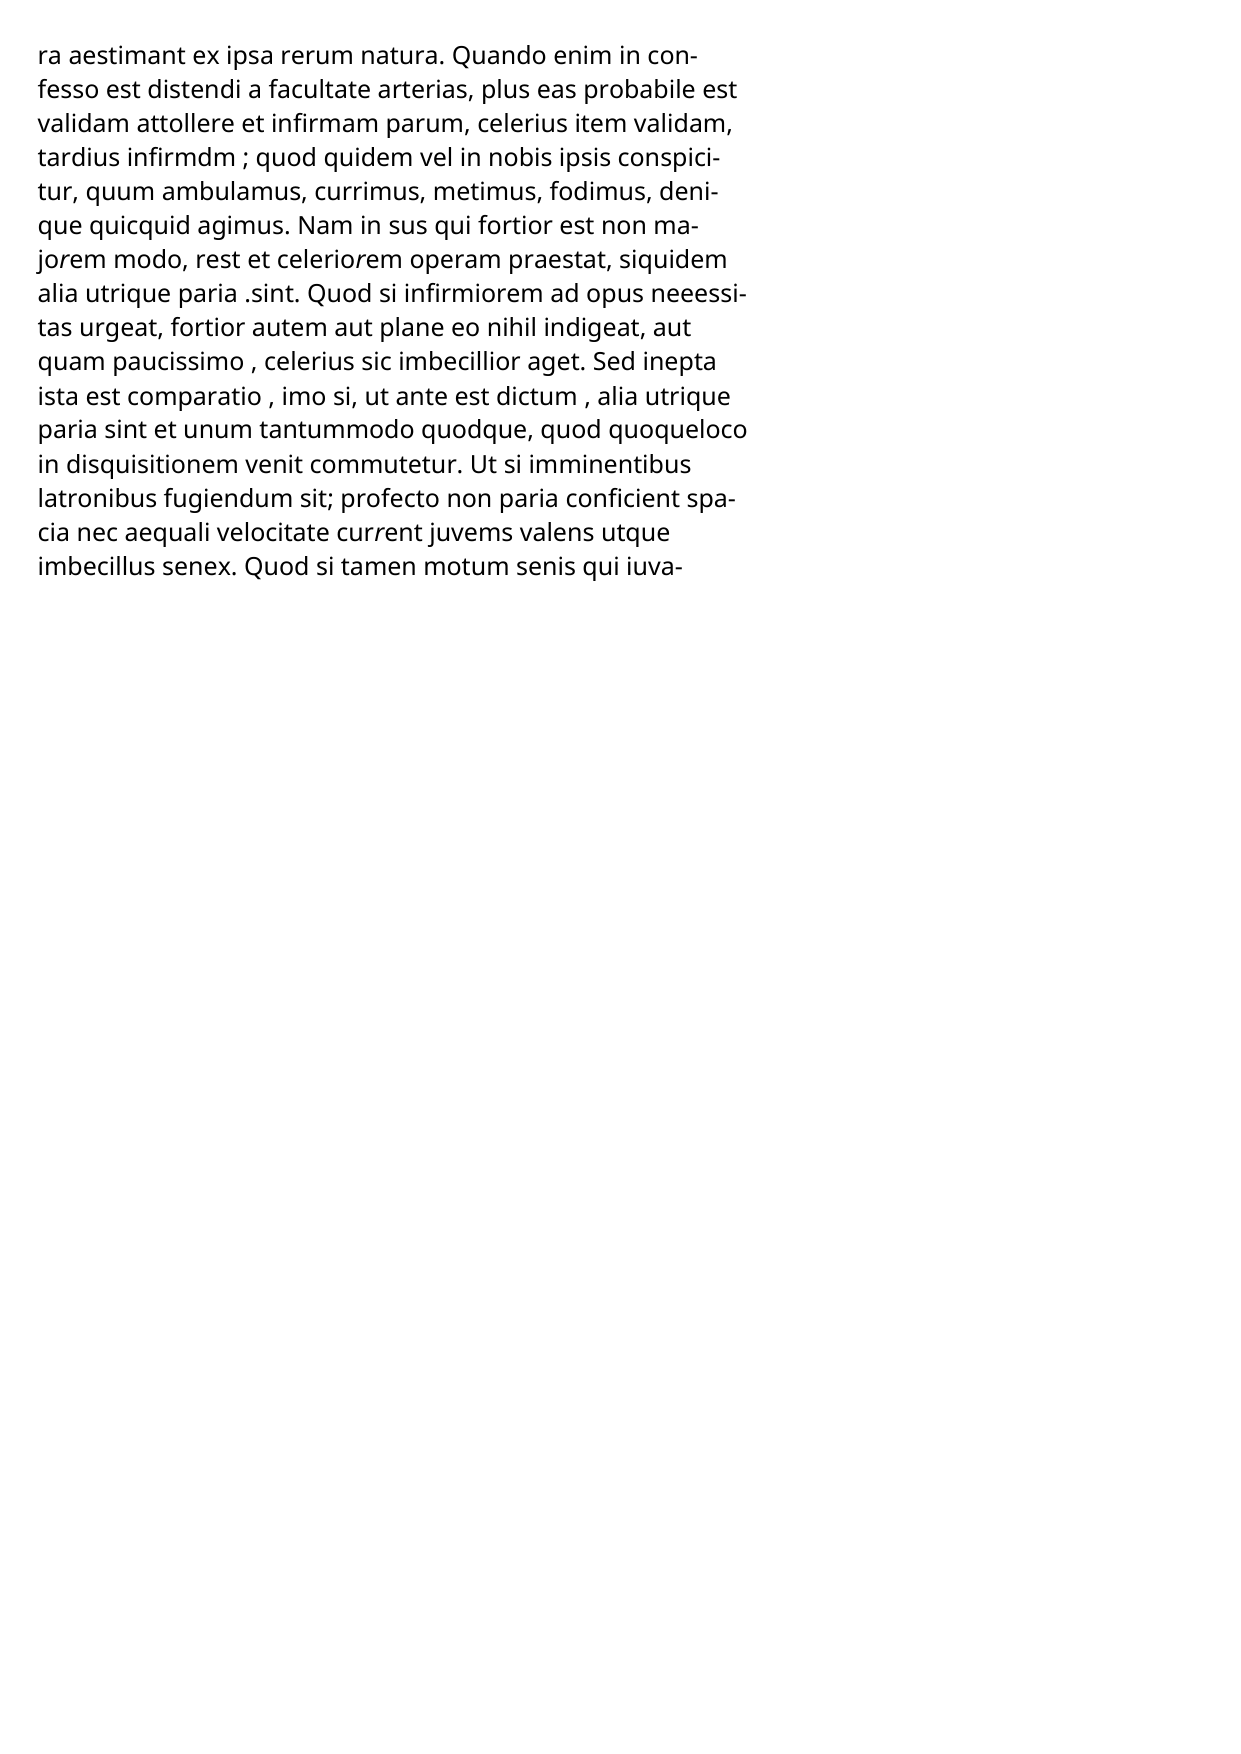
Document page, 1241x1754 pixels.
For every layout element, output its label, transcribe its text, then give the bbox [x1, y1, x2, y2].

text ra aestimant ex ipsa rerum natura. Quando enim in con- fesso est distendi a facultate arterias, plus eas probabile est validam attollere et infirmam parum, celerius item validam, tardius infirmdm ; quod quidem vel in nobis ipsis conspici- tur, quum ambulamus, currimus, metimus, fodimus, deni- que quicquid agimus. Nam in sus qui fortior est non ma- jorem modo, rest et celeriorem operam praestat, siquidem alia utrique paria .sint. Quod si infirmiorem ad opus neeessi- tas urgeat, fortior autem aut plane eo nihil indigeat, aut quam paucissimo , celerius sic imbecillior aget. Sed inepta ista est comparatio , imo si, ut ante est dictum , alia utrique paria sint et unum tantummodo quodque, quod quoqueloco in disquisitionem venit commutetur. Ut si imminentibus latronibus fugiendum sit; profecto non paria conficient spa- cia nec aequali velocitate current juvems valens utque imbecillus senex. Quod si tamen motum senis qui iuva- [37, 37, 1203, 582]
